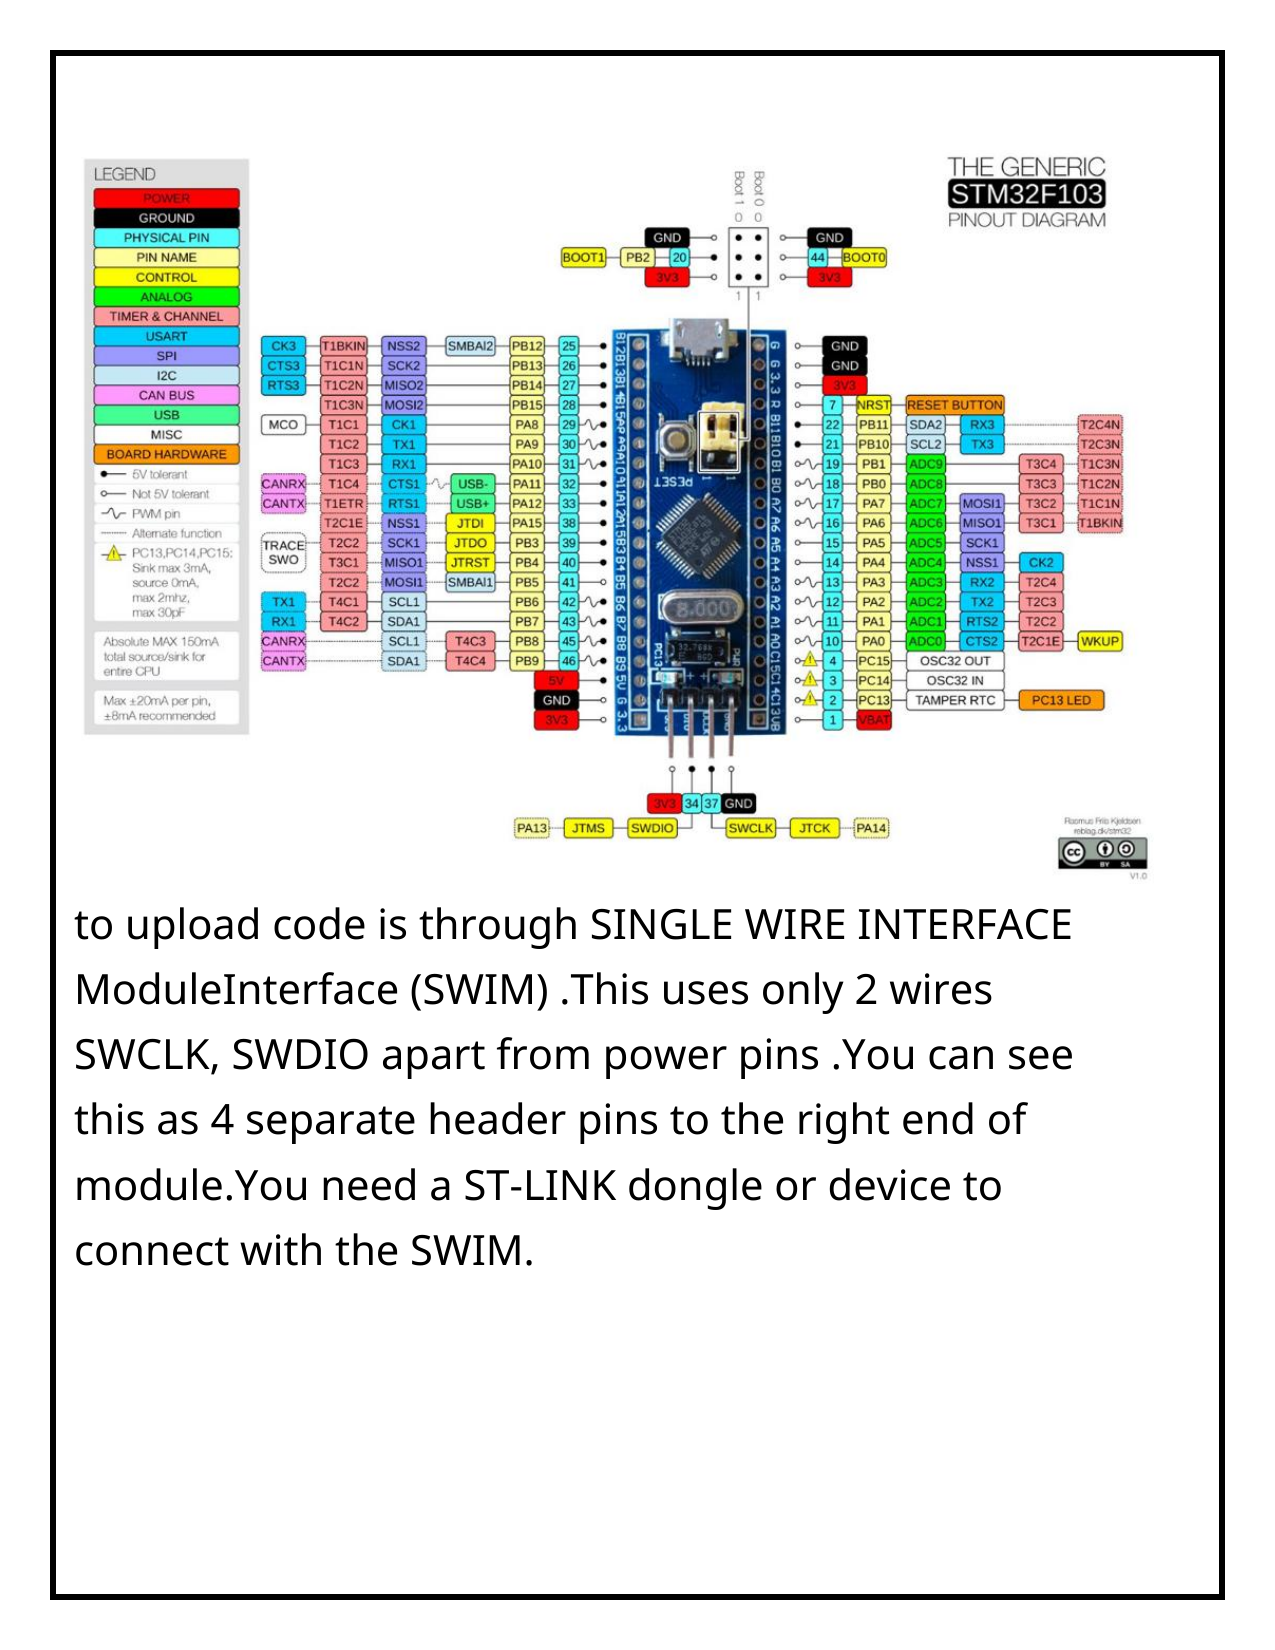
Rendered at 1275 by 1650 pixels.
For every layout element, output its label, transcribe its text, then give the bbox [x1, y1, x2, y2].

text to upload code is through SINGLE WIRE INTERFACE ModuleInterface (SWIM) .This uses only 2 wires SWCLK, SWDIO apart from power pins .You can see this as 4 separate header pins to the right end of module.You need a ST-LINK dongle or device to connect with the SWIM. [74, 886, 1137, 1277]
picture [73, 150, 1154, 886]
